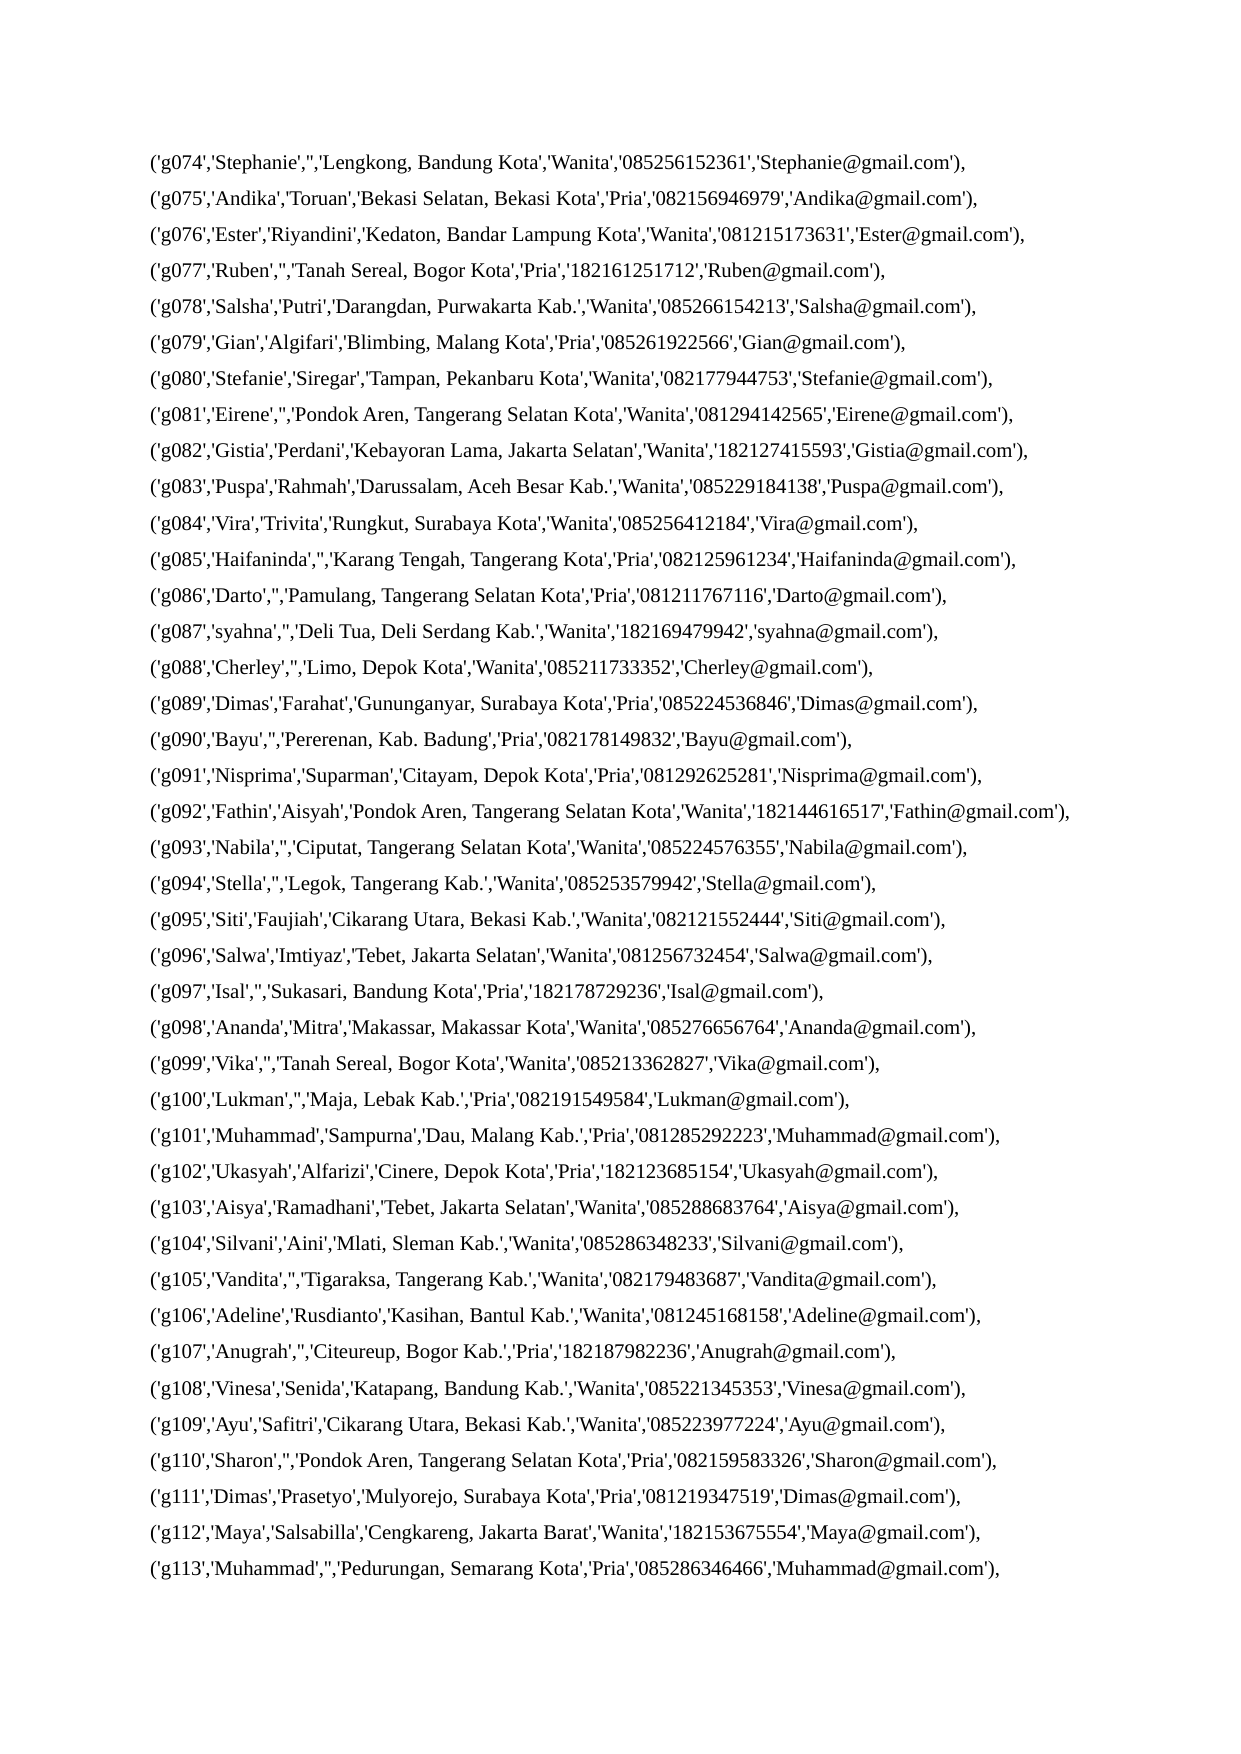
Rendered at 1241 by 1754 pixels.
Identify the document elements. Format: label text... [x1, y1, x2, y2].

text ('g079','Gian','Algifari','Blimbing, Malang Kota','Pria','085261922566','Gian@gmail.com'), [150, 330, 1090, 354]
text ('g093','Nabila','','Ciputat, Tangerang Selatan Kota','Wanita','085224576355','Nabila@gmail.com'), [150, 835, 1090, 859]
text ('g083','Puspa','Rahmah','Darussalam, Aceh Besar Kab.','Wanita','085229184138','Puspa@gmail.com'), [150, 474, 1090, 498]
text ('g106','Adeline','Rusdianto','Kasihan, Bantul Kab.','Wanita','081245168158','Adeline@gmail.com'), [150, 1303, 1090, 1327]
text ('g077','Ruben','','Tanah Sereal, Bogor Kota','Pria','182161251712','Ruben@gmail.com'), [150, 258, 1090, 282]
text ('g103','Aisya','Ramadhani','Tebet, Jakarta Selatan','Wanita','085288683764','Aisya@gmail.com'), [150, 1195, 1090, 1219]
text ('g109','Ayu','Safitri','Cikarang Utara, Bekasi Kab.','Wanita','085223977224','Ayu@gmail.com'), [150, 1411, 1090, 1436]
text ('g111','Dimas','Prasetyo','Mulyorejo, Surabaya Kota','Pria','081219347519','Dimas@gmail.com'), [150, 1483, 1090, 1508]
text ('g095','Siti','Faujiah','Cikarang Utara, Bekasi Kab.','Wanita','082121552444','Siti@gmail.com'), [150, 907, 1090, 931]
text ('g082','Gistia','Perdani','Kebayoran Lama, Jakarta Selatan','Wanita','182127415593','Gistia@gmail.com'), [150, 438, 1090, 462]
text ('g084','Vira','Trivita','Rungkut, Surabaya Kota','Wanita','085256412184','Vira@gmail.com'), [150, 510, 1090, 534]
text ('g107','Anugrah','','Citeureup, Bogor Kab.','Pria','182187982236','Anugrah@gmail.com'), [150, 1339, 1090, 1363]
text ('g100','Lukman','','Maja, Lebak Kab.','Pria','082191549584','Lukman@gmail.com'), [150, 1087, 1090, 1111]
text ('g098','Ananda','Mitra','Makassar, Makassar Kota','Wanita','085276656764','Ananda@gmail.com'), [150, 1015, 1090, 1039]
text ('g110','Sharon','','Pondok Aren, Tangerang Selatan Kota','Pria','082159583326','Sharon@gmail.com'), [150, 1447, 1090, 1472]
text ('g108','Vinesa','Senida','Katapang, Bandung Kab.','Wanita','085221345353','Vinesa@gmail.com'), [150, 1375, 1090, 1399]
text ('g075','Andika','Toruan','Bekasi Selatan, Bekasi Kota','Pria','082156946979','Andika@gmail.com'), [150, 186, 1090, 210]
text ('g088','Cherley','','Limo, Depok Kota','Wanita','085211733352','Cherley@gmail.com'), [150, 654, 1090, 679]
text ('g078','Salsha','Putri','Darangdan, Purwakarta Kab.','Wanita','085266154213','Salsha@gmail.com'), [150, 294, 1090, 318]
text ('g086','Darto','','Pamulang, Tangerang Selatan Kota','Pria','081211767116','Darto@gmail.com'), [150, 582, 1090, 607]
text ('g076','Ester','Riyandini','Kedaton, Bandar Lampung Kota','Wanita','081215173631','Ester@gmail.com'), [150, 222, 1090, 246]
text ('g089','Dimas','Farahat','Gununganyar, Surabaya Kota','Pria','085224536846','Dimas@gmail.com'), [150, 691, 1090, 715]
text ('g112','Maya','Salsabilla','Cengkareng, Jakarta Barat','Wanita','182153675554','Maya@gmail.com'), [150, 1519, 1090, 1544]
text ('g113','Muhammad','','Pedurungan, Semarang Kota','Pria','085286346466','Muhammad@gmail.com'), [150, 1556, 1090, 1580]
text ('g101','Muhammad','Sampurna','Dau, Malang Kab.','Pria','081285292223','Muhammad@gmail.com'), [150, 1123, 1090, 1147]
text ('g096','Salwa','Imtiyaz','Tebet, Jakarta Selatan','Wanita','081256732454','Salwa@gmail.com'), [150, 943, 1090, 967]
text ('g099','Vika','','Tanah Sereal, Bogor Kota','Wanita','085213362827','Vika@gmail.com'), [150, 1051, 1090, 1075]
text ('g102','Ukasyah','Alfarizi','Cinere, Depok Kota','Pria','182123685154','Ukasyah@gmail.com'), [150, 1159, 1090, 1183]
text ('g074','Stephanie','','Lengkong, Bandung Kota','Wanita','085256152361','Stephanie@gmail.com'), [150, 150, 1090, 174]
text ('g092','Fathin','Aisyah','Pondok Aren, Tangerang Selatan Kota','Wanita','182144616517','Fathin@gmail.com'), [150, 799, 1090, 823]
text ('g090','Bayu','','Pererenan, Kab. Badung','Pria','082178149832','Bayu@gmail.com'), [150, 727, 1090, 751]
text ('g104','Silvani','Aini','Mlati, Sleman Kab.','Wanita','085286348233','Silvani@gmail.com'), [150, 1231, 1090, 1255]
text ('g085','Haifaninda','','Karang Tengah, Tangerang Kota','Pria','082125961234','Haifaninda@gmail.com'), [150, 546, 1090, 571]
text ('g094','Stella','','Legok, Tangerang Kab.','Wanita','085253579942','Stella@gmail.com'), [150, 871, 1090, 895]
text ('g081','Eirene','','Pondok Aren, Tangerang Selatan Kota','Wanita','081294142565','Eirene@gmail.com'), [150, 402, 1090, 426]
text ('g080','Stefanie','Siregar','Tampan, Pekanbaru Kota','Wanita','082177944753','Stefanie@gmail.com'), [150, 366, 1090, 390]
text ('g105','Vandita','','Tigaraksa, Tangerang Kab.','Wanita','082179483687','Vandita@gmail.com'), [150, 1267, 1090, 1291]
text ('g091','Nisprima','Suparman','Citayam, Depok Kota','Pria','081292625281','Nisprima@gmail.com'), [150, 763, 1090, 787]
text ('g097','Isal','','Sukasari, Bandung Kota','Pria','182178729236','Isal@gmail.com'), [150, 979, 1090, 1003]
text ('g087','syahna','','Deli Tua, Deli Serdang Kab.','Wanita','182169479942','syahna@gmail.com'), [150, 618, 1090, 643]
